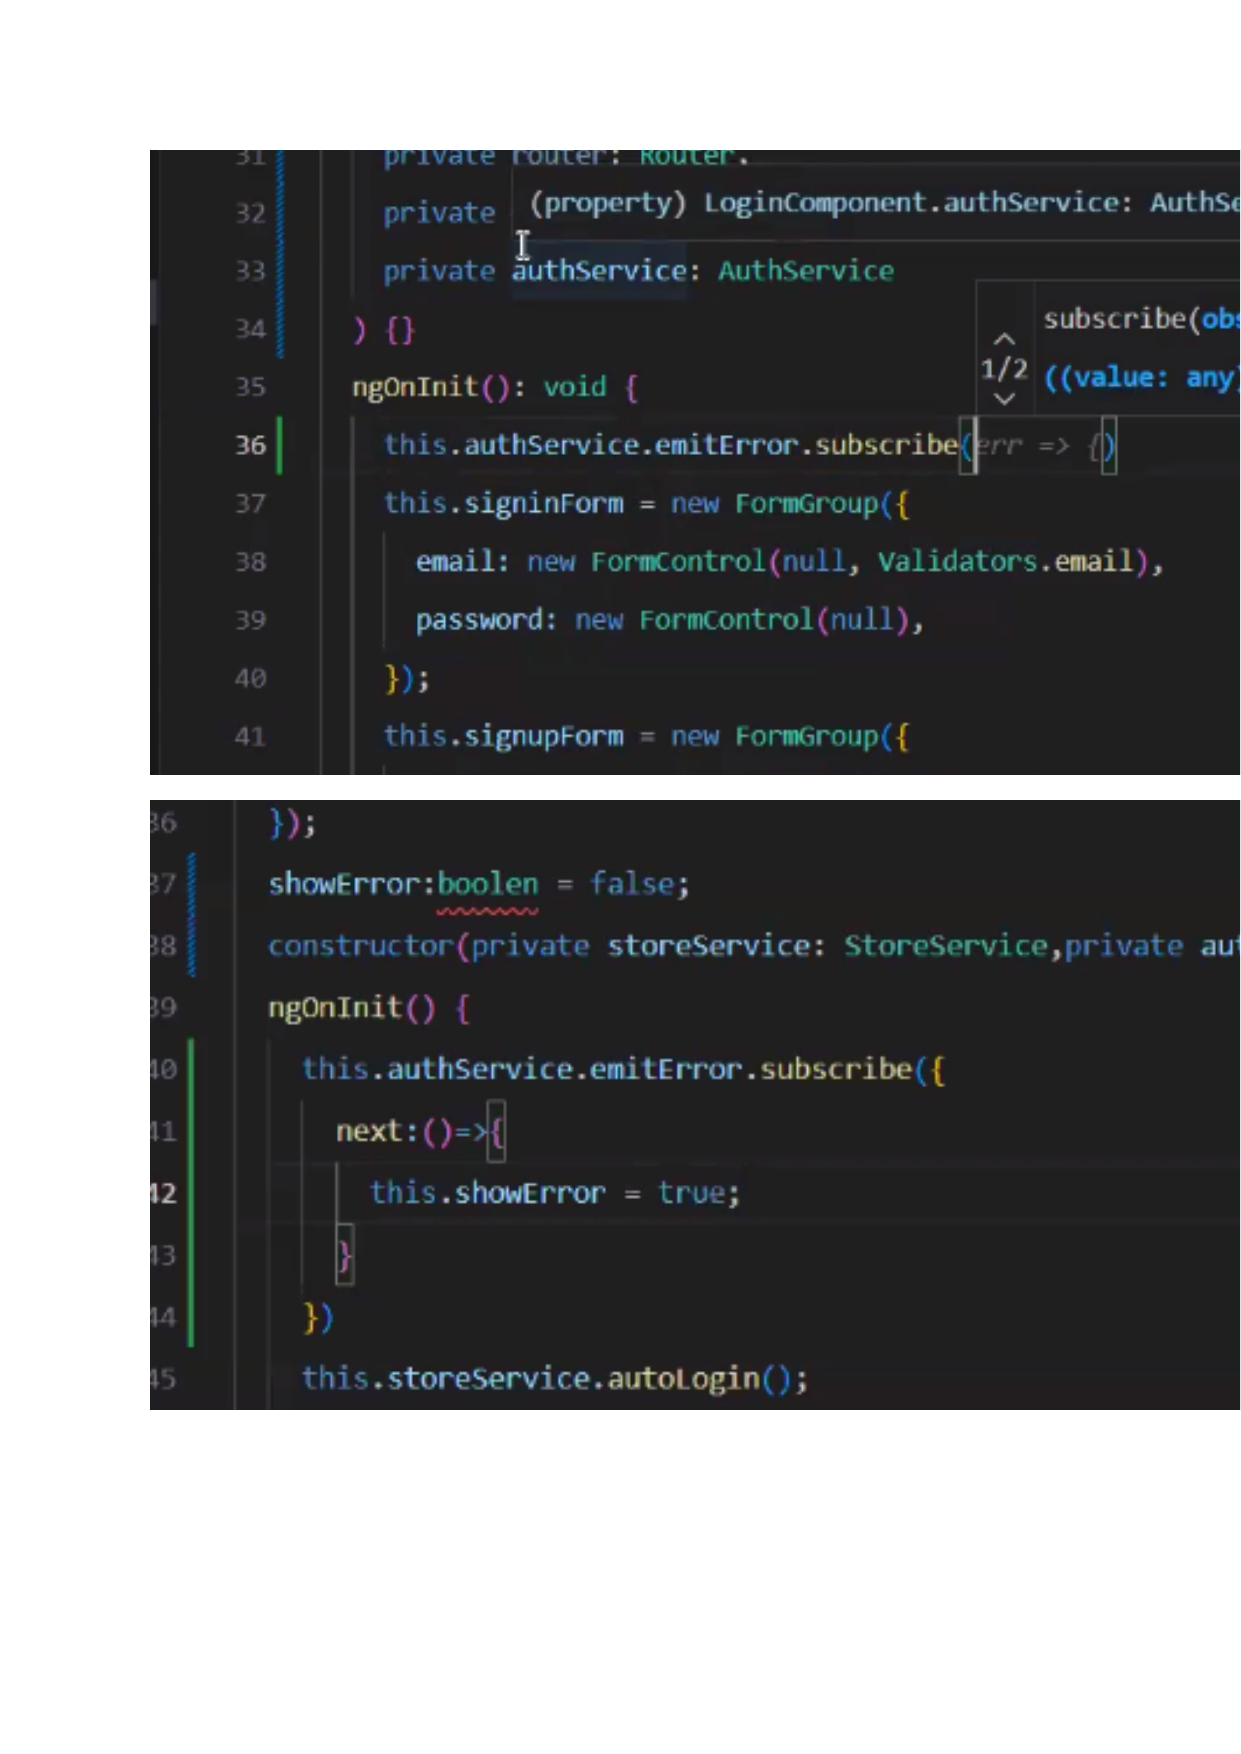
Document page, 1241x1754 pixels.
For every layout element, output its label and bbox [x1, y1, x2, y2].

picture [150, 800, 1241, 1410]
picture [150, 150, 1241, 775]
